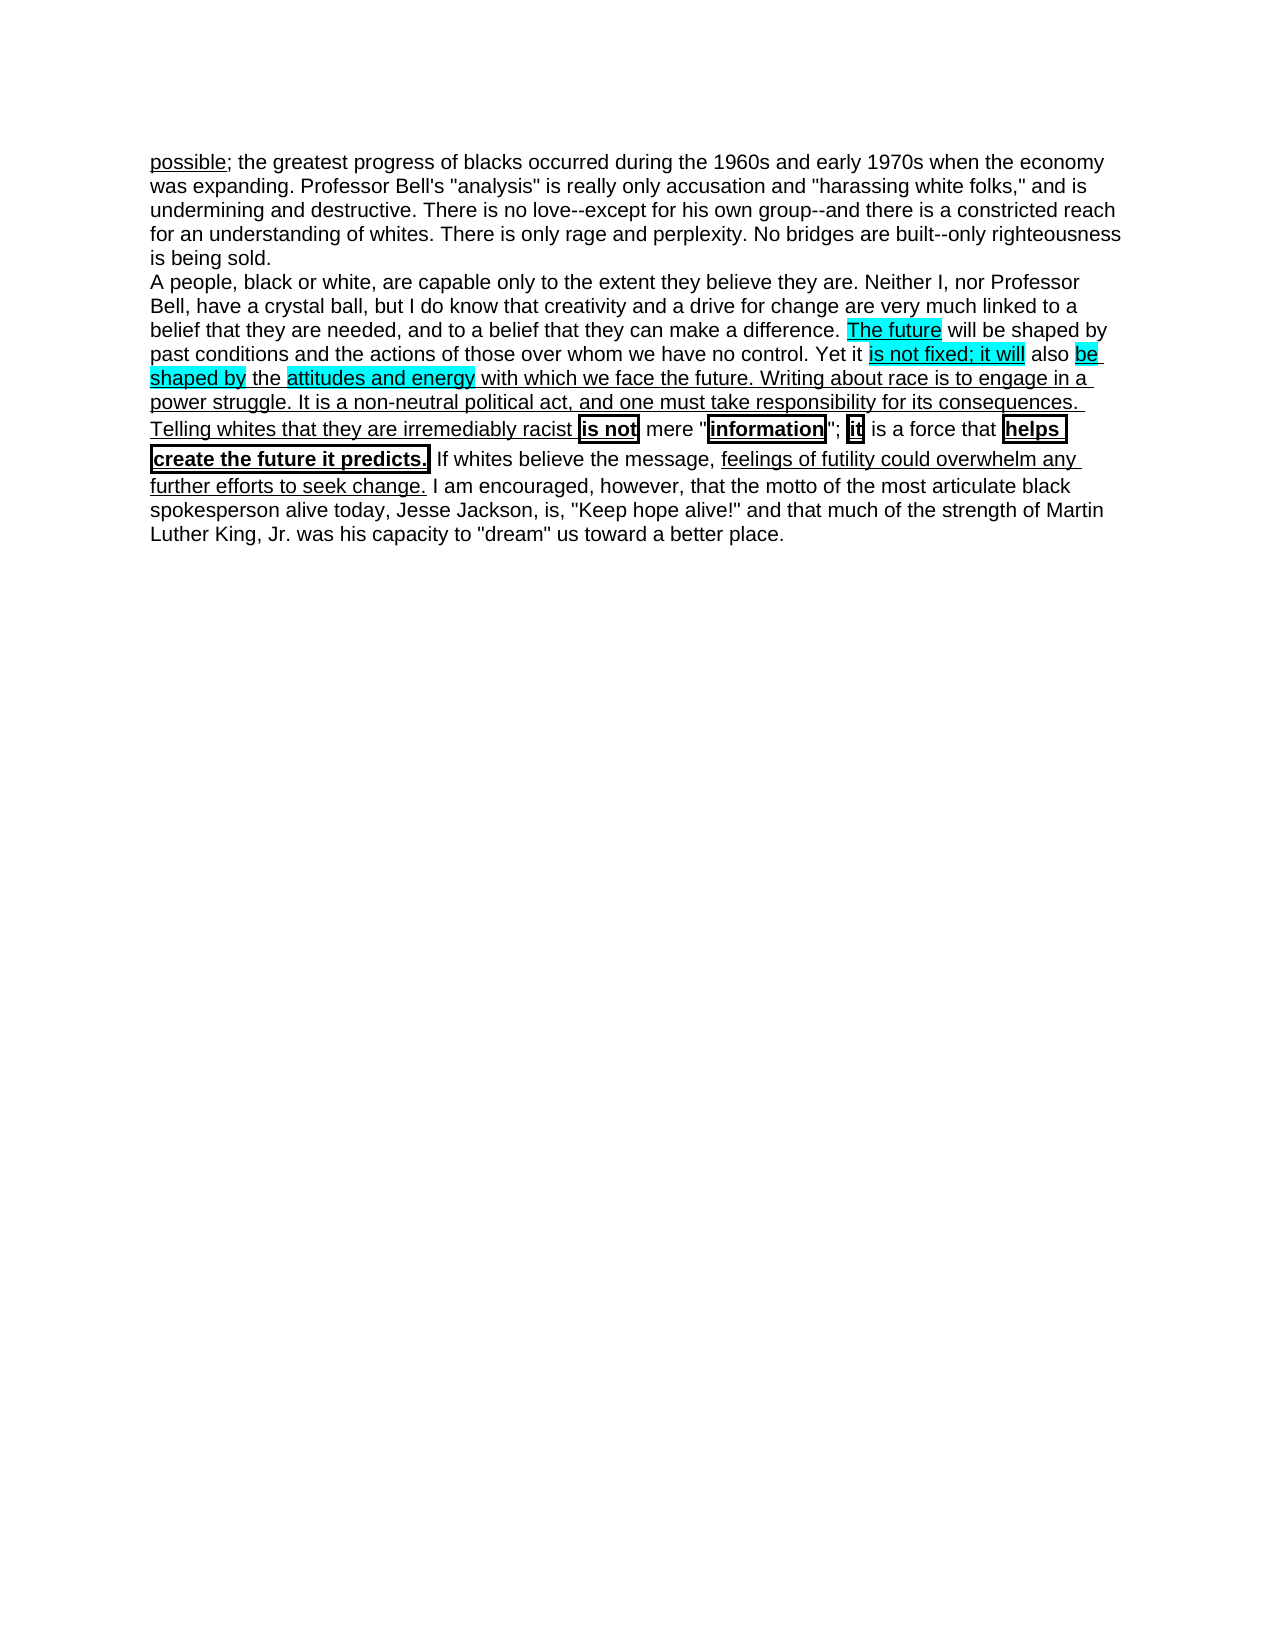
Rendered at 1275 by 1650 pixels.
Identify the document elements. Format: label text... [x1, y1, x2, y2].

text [150, 150, 1125, 270]
text A people, black or white, are capable only to the extent they believe they are. Neither I, nor Professor Bell, have a crystal ball, but I do know that creativity and a drive for change are very much linked to a belief that they are needed, and to a belief that they can make a difference. The future will be shaped by past conditions and the actions of those over whom we have no control. Yet it is not fixed; it will also be shaped by the attitudes and energy with which we face the future. Writing about race is to engage in a power struggle. It is a non-neutral political act, and one must take responsibility for its consequences. Telling whites that they are irremediably racist is not mere "information"; it is a force that helps create the future it predicts. If whites believe the message, feelings of futility could overwhelm any further efforts to seek change. I am encouraged, however, that the motto of the most articulate black spokesperson alive today, Jesse Jackson, is, "Keep hope alive!" and that much of the strength of Martin Luther King, Jr. was his capacity to "dream" us toward a better place. [150, 270, 1125, 546]
